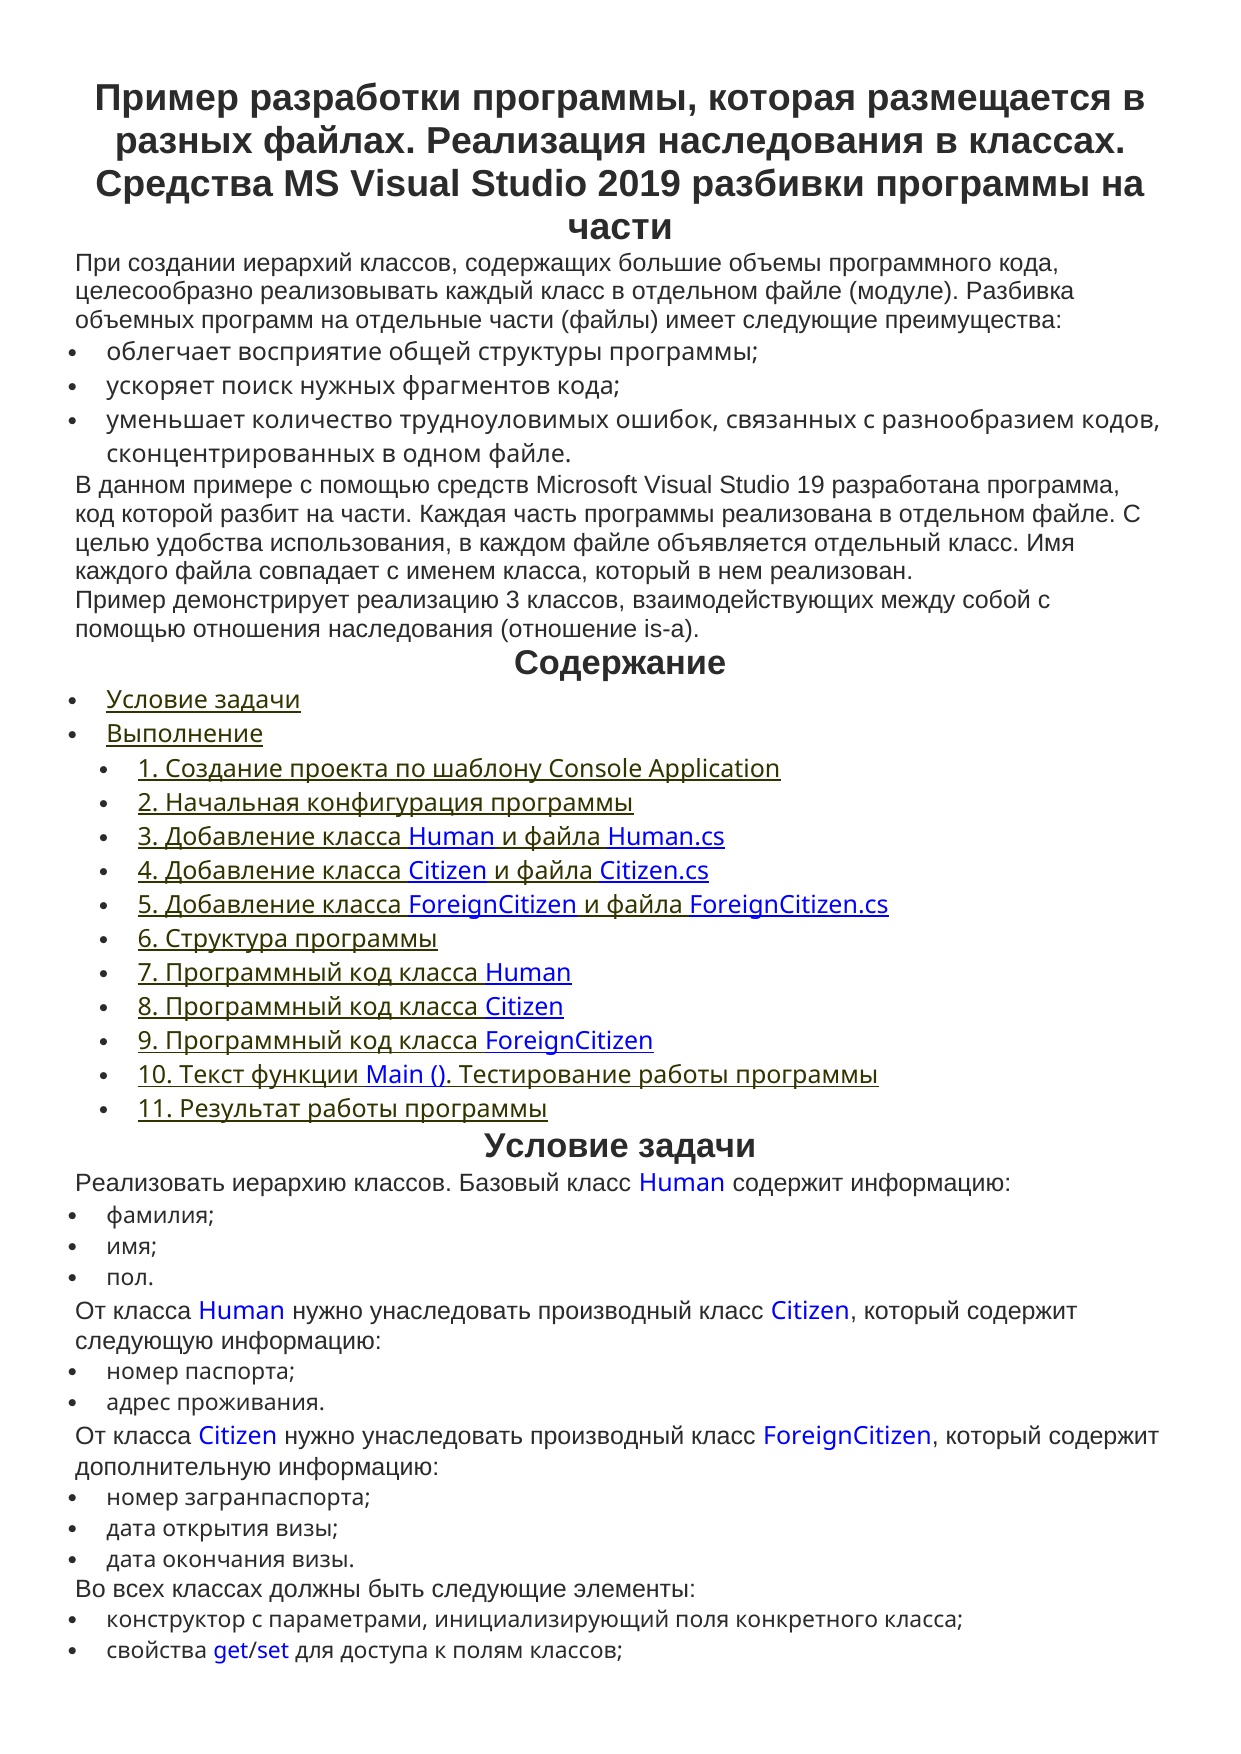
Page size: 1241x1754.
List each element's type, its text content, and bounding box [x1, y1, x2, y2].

text Реализовать иерархию классов. Базовый класс Human содержит информацию: [75, 1164, 1165, 1198]
text Во всех классах должны быть следующие элементы: [75, 1574, 1165, 1603]
list дата окончания визы. [69, 1543, 1165, 1574]
list адрес проживания. [69, 1386, 1165, 1418]
list ускоряет поиск нужных фрагментов кода; [69, 368, 1165, 402]
text От класса Human нужно унаследовать производный класс Citizen, который содержит следующую информацию: [75, 1292, 1165, 1355]
text Пример разработки программы, которая размещается в разных файлах. Реализация наследования в классах. Средства MS Visual Studio 2019 разбивки программы на части [75, 75, 1165, 247]
list пол. [69, 1261, 1165, 1292]
list Условие задачи [69, 682, 1165, 716]
list уменьшает количество трудноуловимых ошибок, связанных с разнообразием кодов, сконцентрированных в одном файле. [69, 402, 1165, 470]
list 5. Добавление класса ForeignCitizen и файла ForeignCitizen.cs [100, 886, 1165, 921]
list 6. Структура программы [100, 921, 1165, 954]
subtitle Условие задачи [75, 1125, 1165, 1164]
list Выполнение [69, 716, 1165, 750]
text При создании иерархий классов, содержащих большие объемы программного кода, целесообразно реализовывать каждый класс в отдельном файле (модуле). Разбивка объемных программ на отдельные части (файлы) имеет следующие преимущества: [75, 247, 1165, 334]
list 11. Результат работы программы [100, 1091, 1165, 1125]
list 7. Программный код класса Human [100, 954, 1165, 989]
list 4. Добавление класса Citizen и файла Citizen.cs [100, 852, 1165, 886]
text От класса Citizen нужно унаследовать производный класс ForeignCitizen, который содержит дополнительную информацию: [75, 1418, 1165, 1480]
list 1. Создание проекта по шаблону Console Application [100, 750, 1165, 784]
list 10. Текст функции Main (). Тестирование работы программы [100, 1057, 1165, 1091]
list конструктор с параметрами, инициализирующий поля конкретного класса; [69, 1603, 1165, 1634]
list номер паспорта; [69, 1355, 1165, 1386]
list свойства get/set для доступа к полям классов; [69, 1634, 1165, 1665]
list облегчает восприятие общей структуры программы; [69, 334, 1165, 368]
text Содержание [75, 642, 1165, 682]
list имя; [69, 1230, 1165, 1261]
text В данном примере с помощью средств Microsoft Visual Studio 19 разработана программа, код которой разбит на части. Каждая часть программы реализована в отдельном файле. С целью удобства использования, в каждом файле объявляется отдельный класс. Имя каждого файла совпадает с именем класса, который в нем реализован. Пример демонстрирует реализацию 3 классов, взаимодействующих между собой с помощью отношения наследования (отношение is-a). [75, 470, 1165, 642]
list 8. Программный код класса Citizen [100, 989, 1165, 1023]
list фамилия; [69, 1198, 1165, 1230]
list номер загранпаспорта; [69, 1480, 1165, 1512]
list 9. Программный код класса ForeignCitizen [100, 1023, 1165, 1057]
list 2. Начальная конфигурация программы [100, 784, 1165, 818]
list 3. Добавление класса Human и файла Human.cs [100, 818, 1165, 852]
list дата открытия визы; [69, 1512, 1165, 1543]
